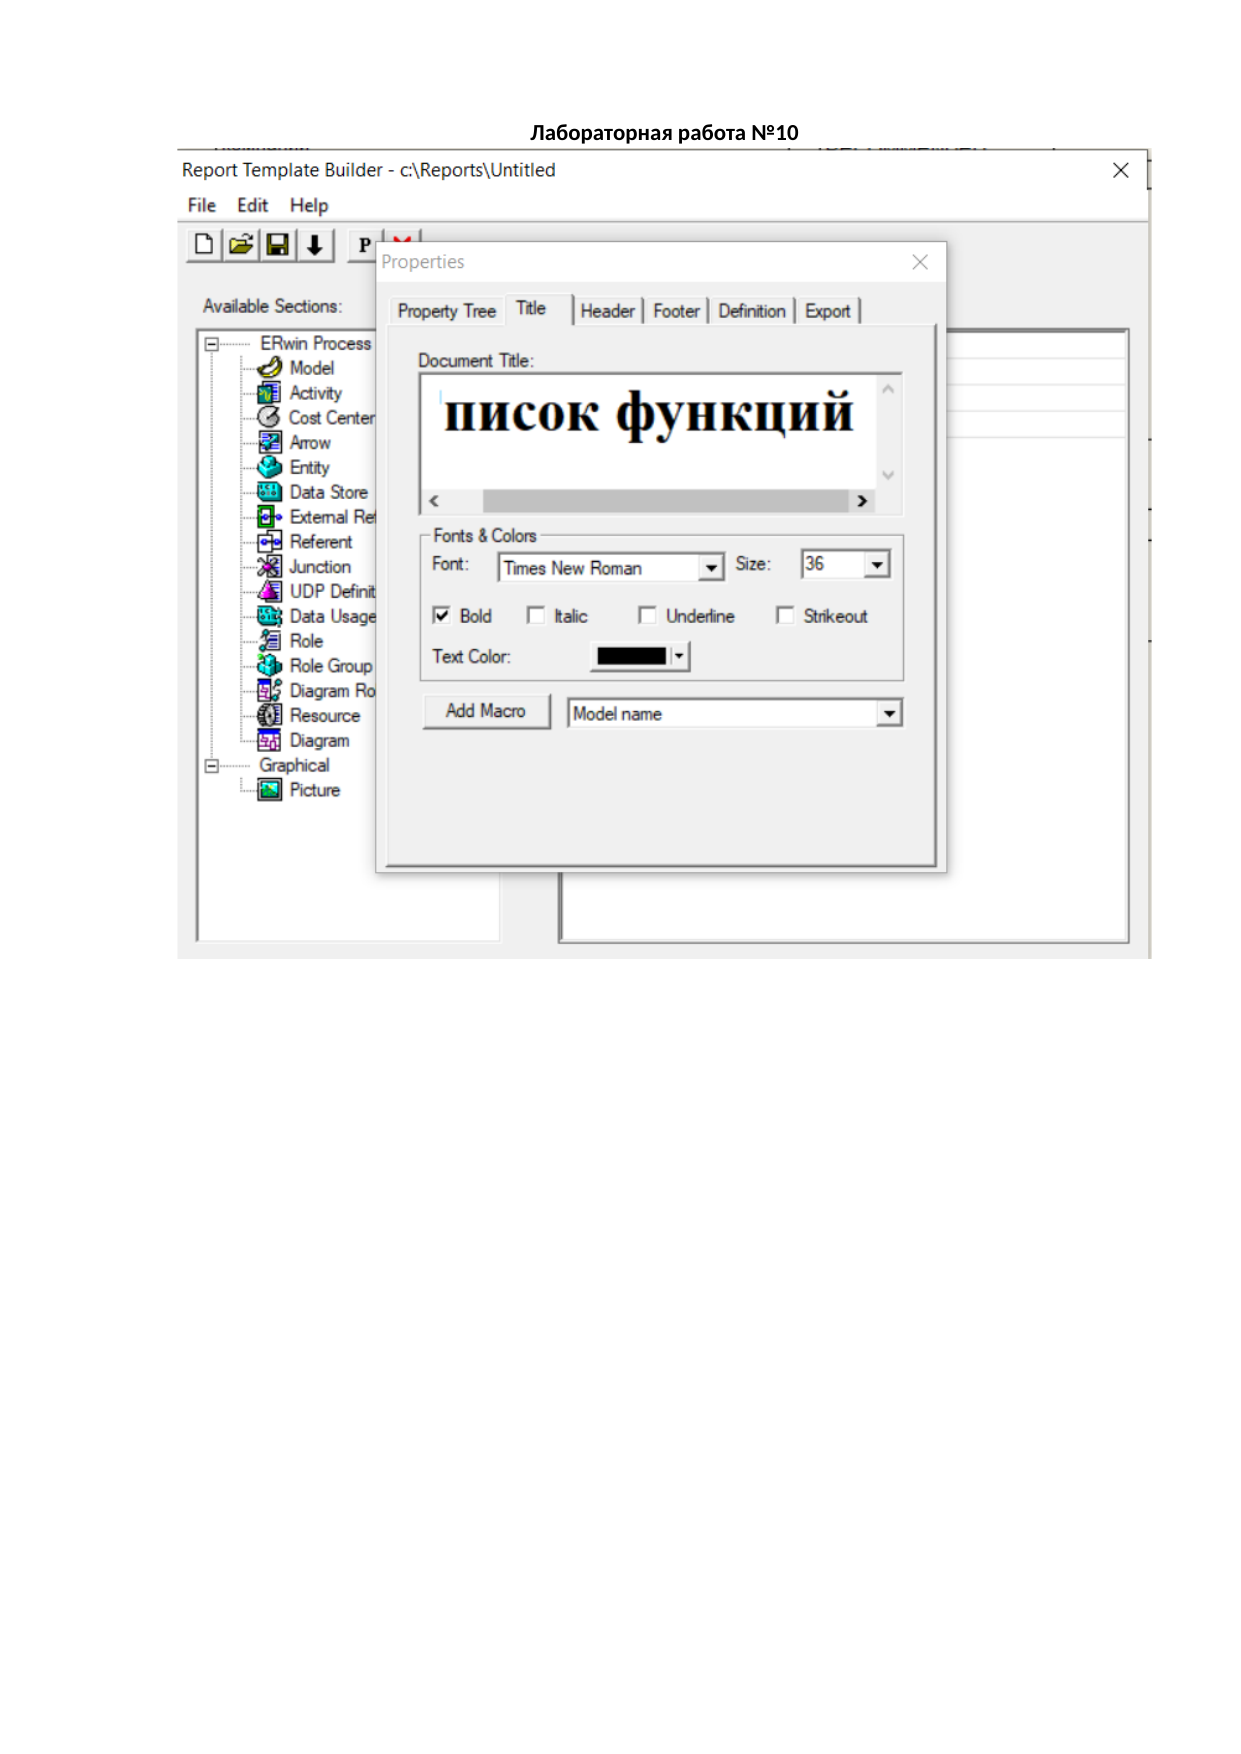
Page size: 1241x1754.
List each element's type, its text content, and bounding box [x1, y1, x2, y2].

picture [177, 148, 1152, 959]
text Лабораторная работа №10 [177, 118, 1152, 148]
